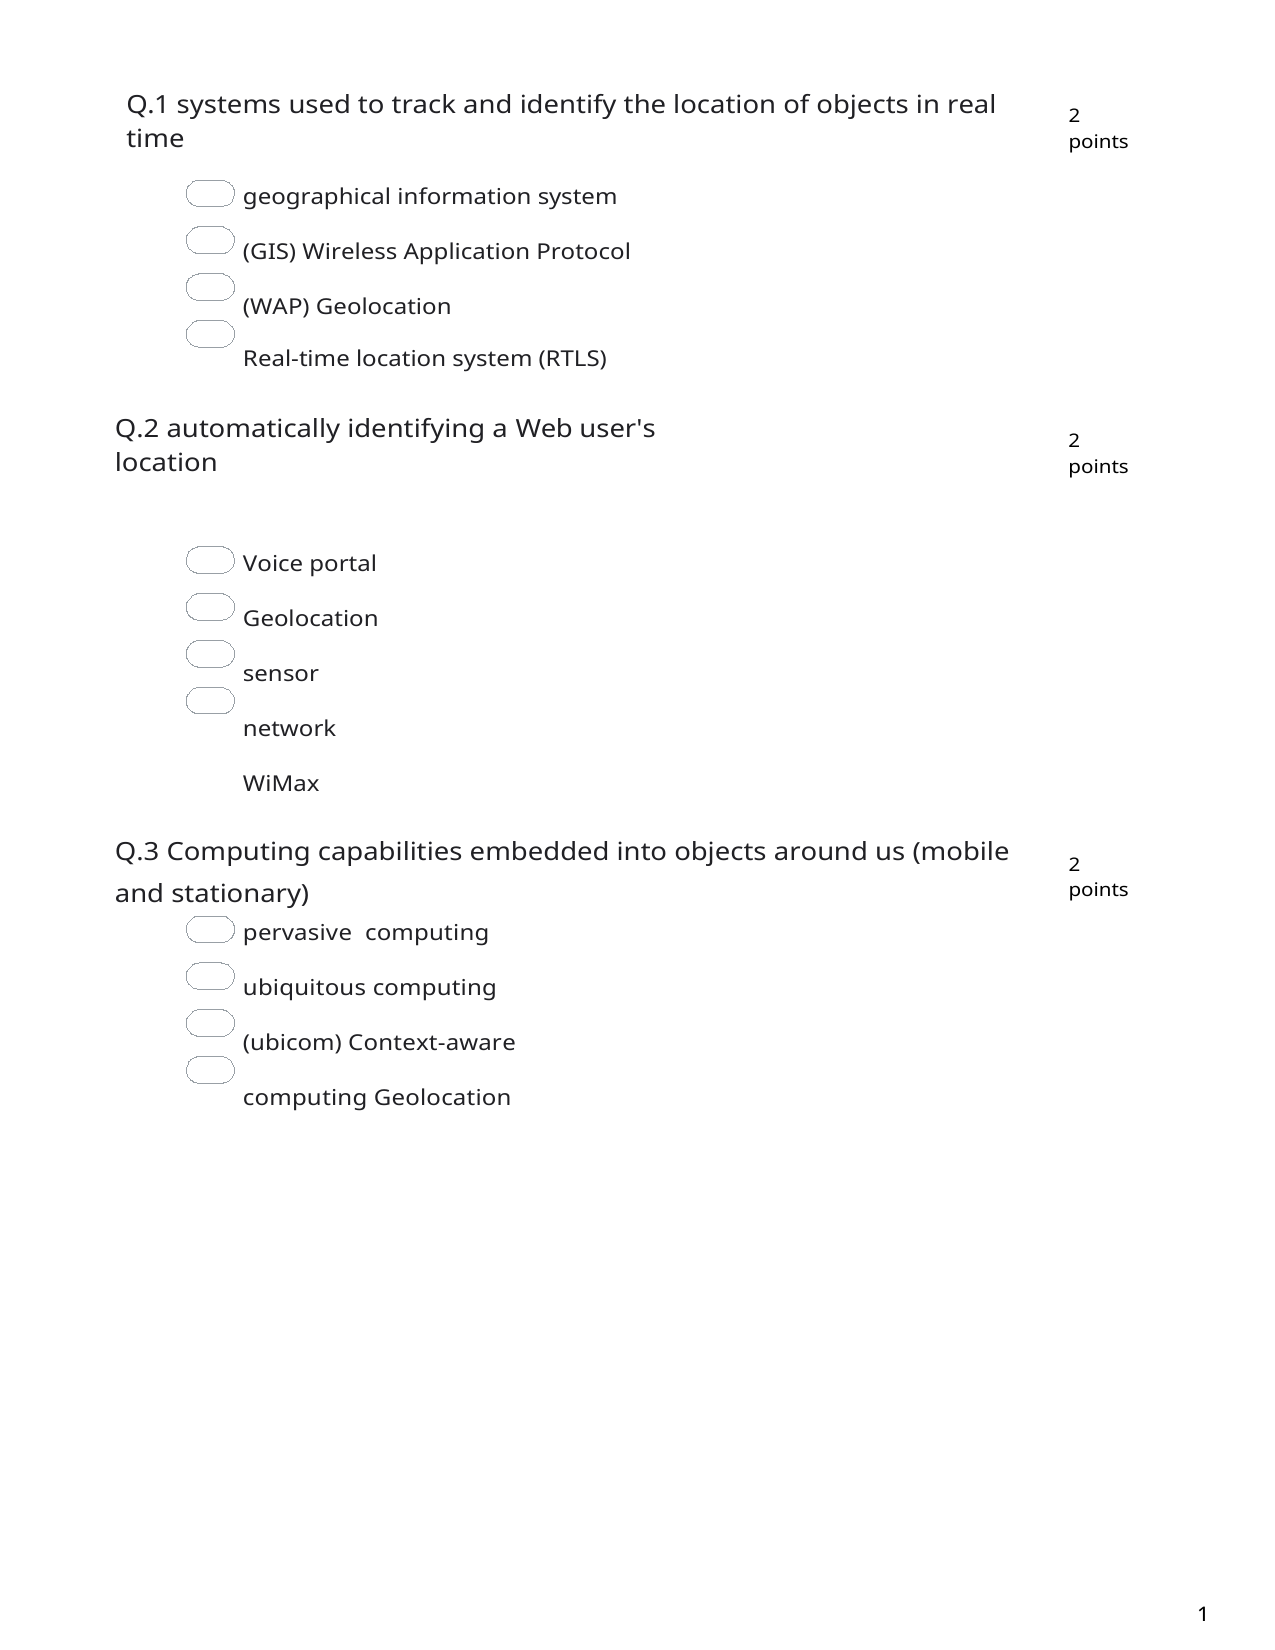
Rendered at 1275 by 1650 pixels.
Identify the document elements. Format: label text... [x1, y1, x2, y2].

text Q.3 Computing capabilities embedded into objects around us (mobile and stationary) [114, 834, 1018, 909]
text 2 points [1068, 103, 1146, 154]
text Q.2 automatically identifying a Web user's location [114, 411, 754, 479]
text Q.1 systems used to track and identify the location of objects in real time [126, 87, 1007, 155]
text 2 points [1068, 851, 1146, 902]
text pervasive computing ubiquitous computing (ubicom) Context-aware computing Geolocation [243, 917, 557, 1112]
text geographical information system (GIS) Wireless Application Protocol (WAP) Geolocation [243, 181, 634, 321]
text Real-time location system (RTLS) [243, 346, 1146, 371]
text 2 points [1068, 428, 1146, 479]
text Voice portal Geolocation sensor network WiMax [243, 547, 416, 798]
